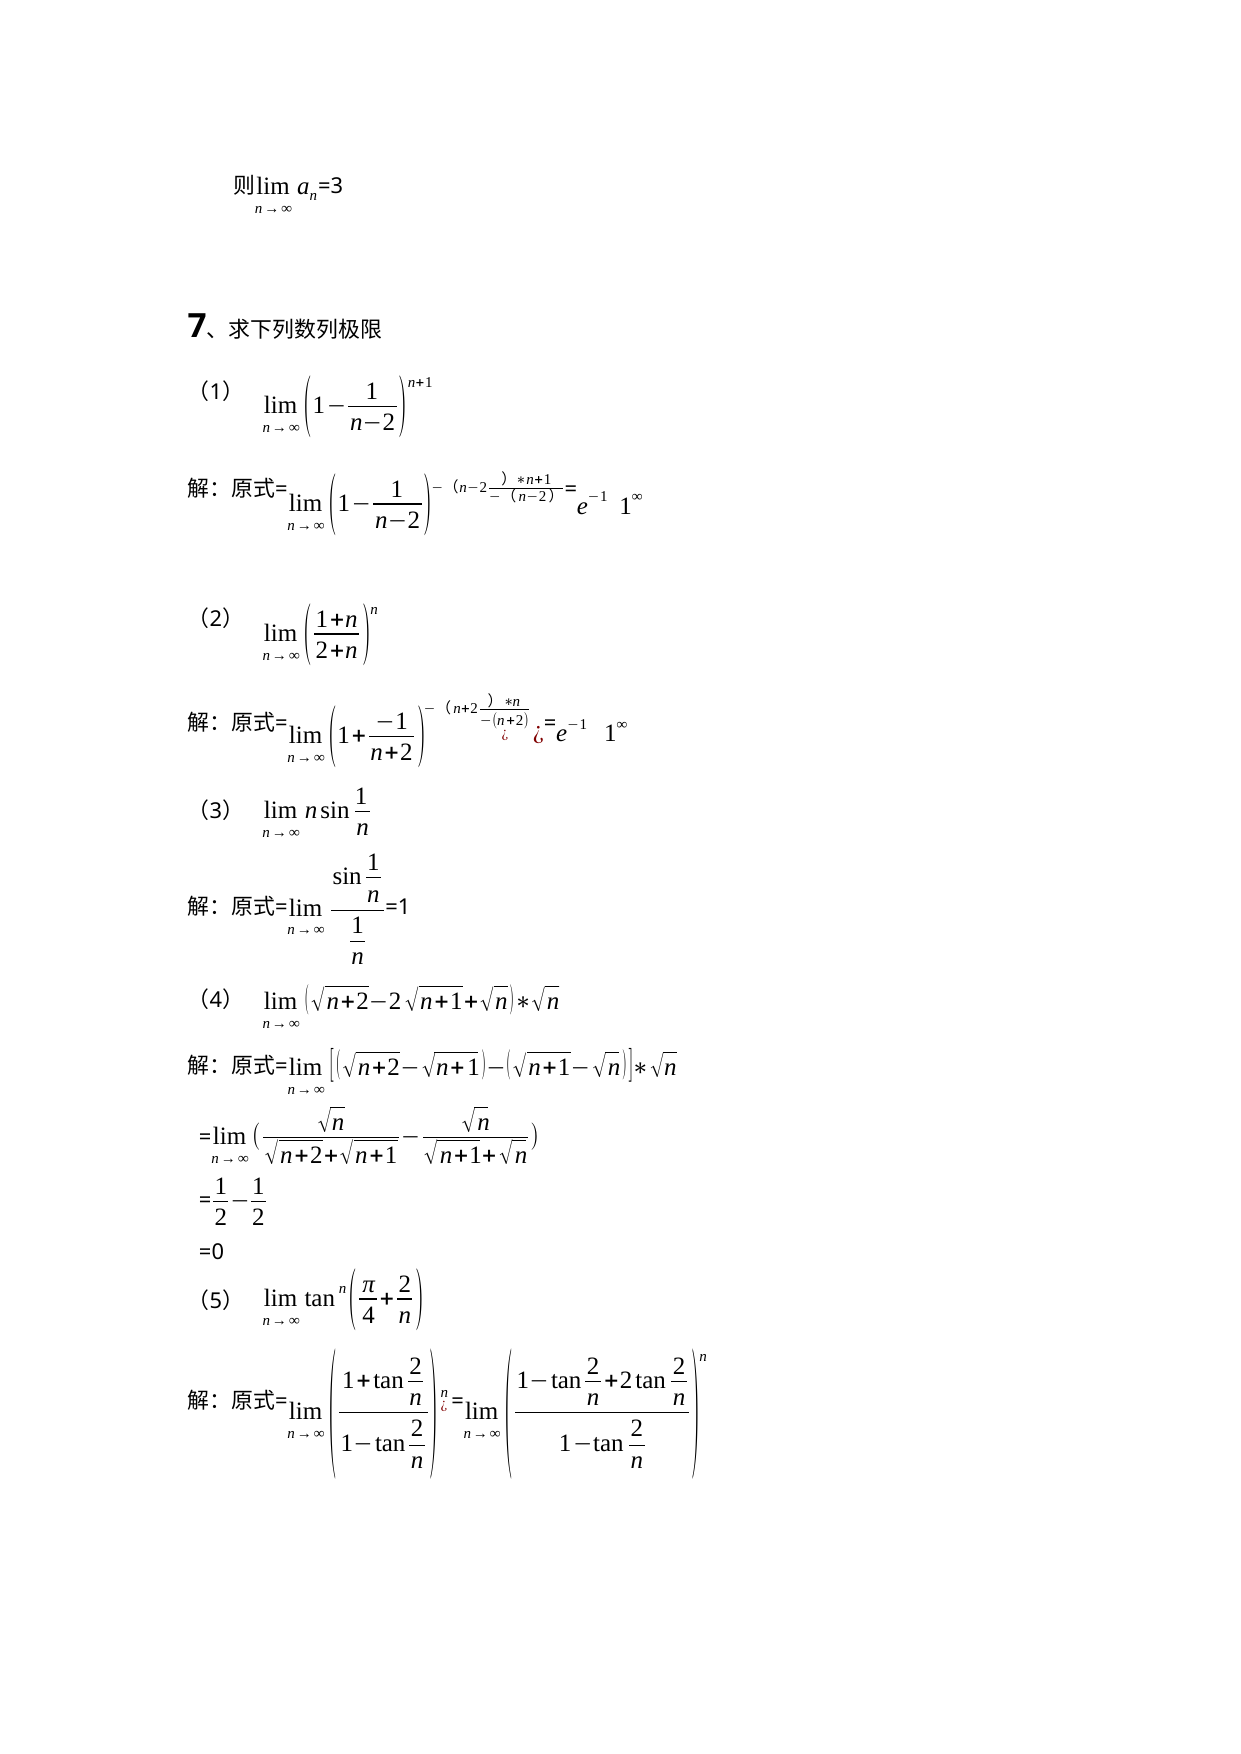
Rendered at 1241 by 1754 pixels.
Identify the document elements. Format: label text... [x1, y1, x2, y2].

text 解：原式== [187, 682, 1053, 779]
text 解：原式==1 [187, 844, 1053, 974]
text 解：原式== [187, 454, 1053, 552]
text 则=3 [187, 162, 1053, 227]
text = [187, 1104, 1053, 1169]
text 解：原式= [187, 1039, 1053, 1104]
text =0 [187, 1234, 1053, 1267]
text = [187, 1169, 1053, 1234]
text 解：原式== [187, 1332, 1053, 1494]
text 7、求下列数列极限 [187, 292, 1053, 357]
